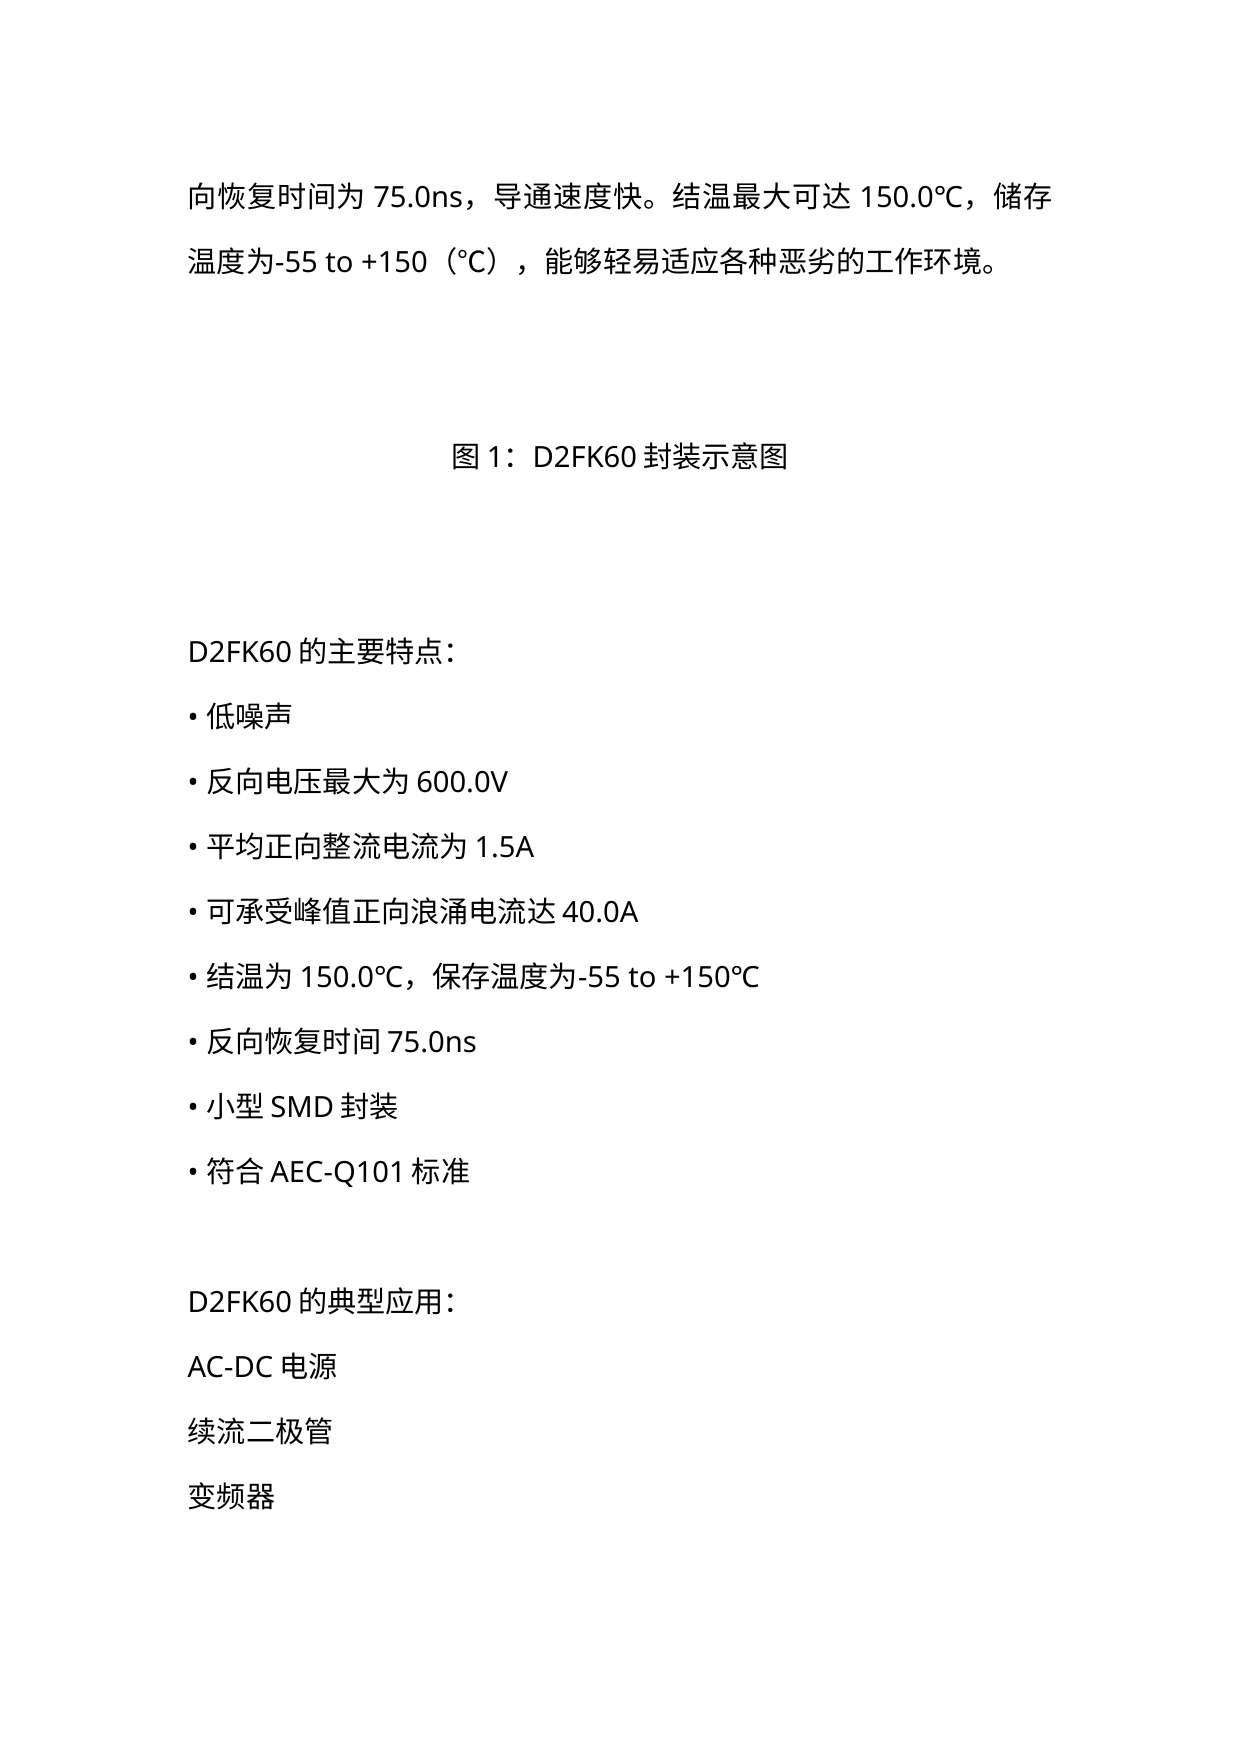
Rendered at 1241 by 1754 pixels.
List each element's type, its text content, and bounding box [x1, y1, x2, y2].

text • 小型SMD封装 [187, 1072, 1053, 1137]
text D2FK60的典型应用： [187, 1267, 1053, 1332]
text D2FK60的主要特点： [187, 617, 1053, 682]
text • 反向恢复时间75.0ns [187, 1007, 1053, 1072]
text • 结温为150.0℃，保存温度为-55 to +150℃ [187, 942, 1053, 1007]
text • 反向电压最大为600.0V [187, 747, 1053, 812]
text • 可承受峰值正向浪涌电流达40.0A [187, 877, 1053, 942]
text AC-DC电源 [187, 1332, 1053, 1397]
text 续流二极管 [187, 1397, 1053, 1462]
text 图1：D2FK60封装示意图 [187, 422, 1053, 487]
text 变频器 [187, 1462, 1053, 1527]
text • 符合AEC-Q101标准 [187, 1137, 1053, 1202]
text • 低噪声 [187, 682, 1053, 747]
text • 平均正向整流电流为1.5A [187, 812, 1053, 877]
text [187, 162, 1053, 292]
